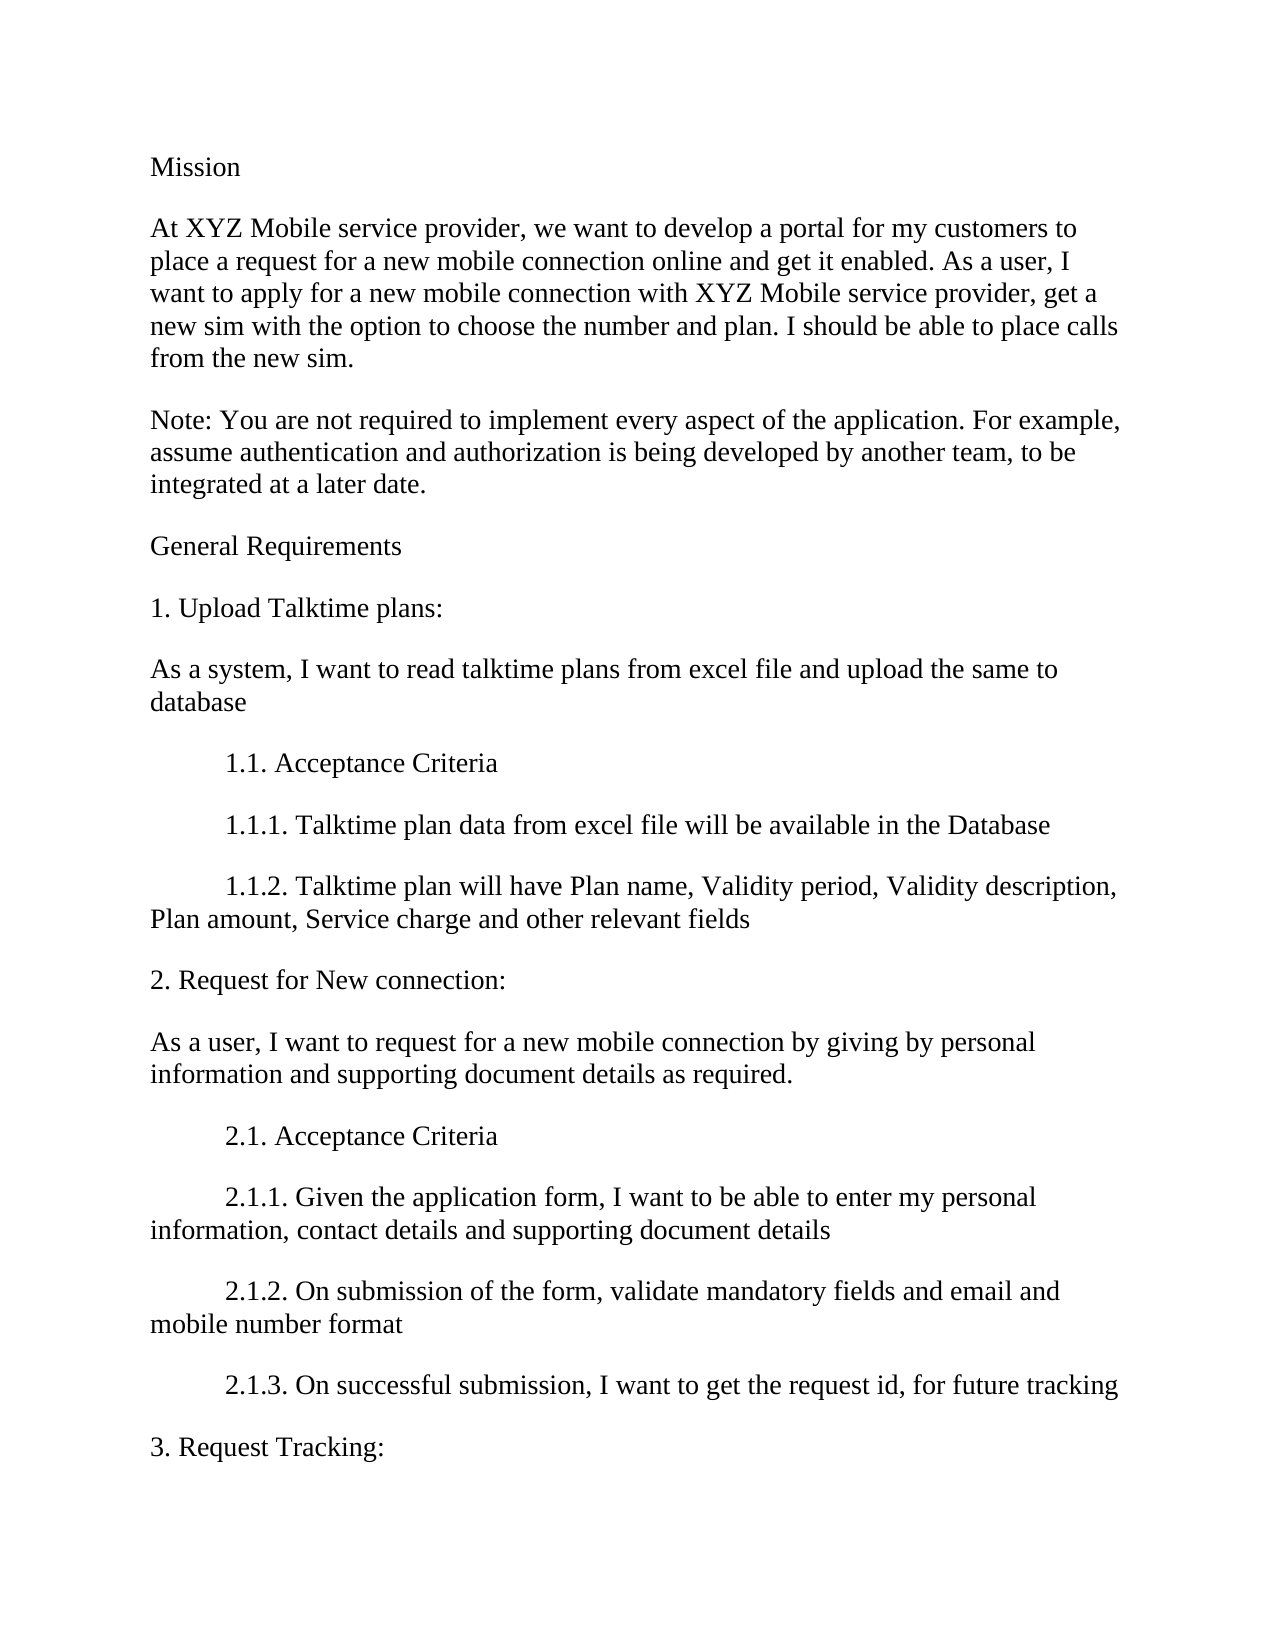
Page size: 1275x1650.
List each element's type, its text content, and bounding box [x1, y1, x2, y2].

text 2.1.2. On submission of the form, validate mandatory fields and email and mobile number format [150, 1274, 1125, 1339]
text 1.1.1. Talktime plan data from excel file will be available in the Database [150, 808, 1125, 840]
text As a system, I want to read talktime plans from excel file and upload the same to database [150, 652, 1125, 717]
text As a user, I want to request for a new mobile connection by giving by personal information and supporting document details as required. [150, 1025, 1125, 1089]
text At XYZ Mobile service provider, we want to develop a portal for my customers to place a request for a new mobile connection online and get it enabled. As a user, I want to apply for a new mobile connection with XYZ Mobile service provider, get a new sim with the option to choose the number and plan. I should be able to place calls from the new sim. [150, 212, 1125, 373]
text 2.1.3. On successful submission, I want to get the request id, for future tracking [150, 1368, 1125, 1401]
text 1. Upload Talktime plans: [150, 591, 1125, 623]
text 1.1.2. Talktime plan will have Plan name, Validity period, Validity description, Plan amount, Service charge and other relevant fields [150, 869, 1125, 934]
text Mission [150, 150, 1125, 182]
text 2. Request for New connection: [150, 963, 1125, 996]
text 3. Request Tracking: [150, 1430, 1125, 1462]
text Note: You are not required to implement every aspect of the application. For example, assume authentication and authorization is being developed by another team, to be integrated at a later date. [150, 403, 1125, 500]
text General Requirements [150, 529, 1125, 561]
text 2.1. Acceptance Criteria [150, 1119, 1125, 1151]
text 2.1.1. Given the application form, I want to be able to enter my personal information, contact details and supporting document details [150, 1180, 1125, 1245]
text 1.1. Acceptance Criteria [150, 746, 1125, 778]
